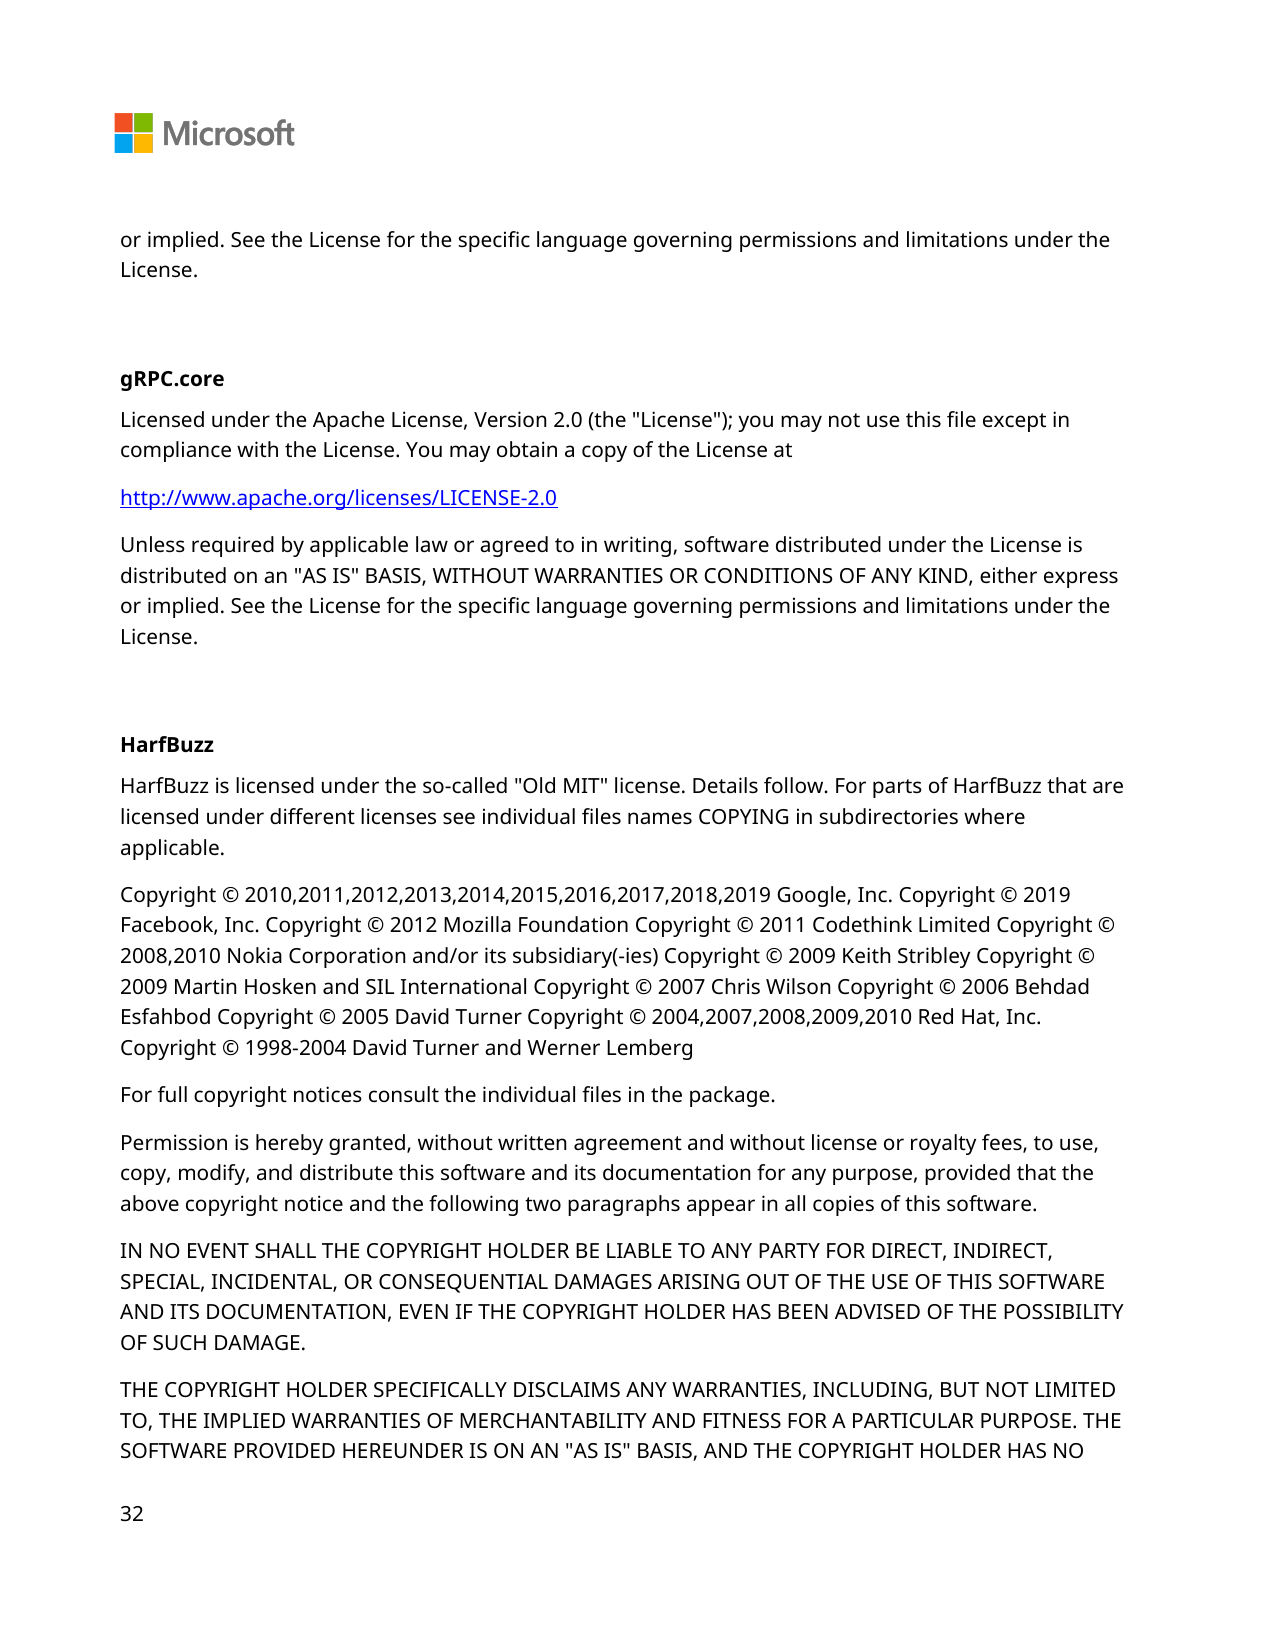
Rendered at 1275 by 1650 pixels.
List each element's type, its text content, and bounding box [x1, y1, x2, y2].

text HarfBuzz is licensed under the so-called "Old MIT" license. Details follow. For parts of HarfBuzz that are licensed under different licenses see individual files names COPYING in subdirectories where applicable. [120, 771, 1125, 861]
text IN NO EVENT SHALL THE COPYRIGHT HOLDER BE LIABLE TO ANY PARTY FOR DIRECT, INDIRECT, SPECIAL, INCIDENTAL, OR CONSEQUENTIAL DAMAGES ARISING OUT OF THE USE OF THIS SOFTWARE AND ITS DOCUMENTATION, EVEN IF THE COPYRIGHT HOLDER HAS BEEN ADVISED OF THE POSSIBILITY OF SUCH DAMAGE. [120, 1236, 1125, 1357]
picture [114, 113, 295, 153]
text Copyright © 2010,2011,2012,2013,2014,2015,2016,2017,2018,2019 Google, Inc. Copyright © 2019 Facebook, Inc. Copyright © 2012 Mozilla Foundation Copyright © 2011 Codethink Limited Copyright © 2008,2010 Nokia Corporation and/or its subsidiary(-ies) Copyright © 2009 Keith Stribley Copyright © 2009 Martin Hosken and SIL International Copyright © 2007 Chris Wilson Copyright © 2006 Behdad Esfahbod Copyright © 2005 David Turner Copyright © 2004,2007,2008,2009,2010 Red Hat, Inc. Copyright © 1998-2004 David Turner and Werner Lemberg [120, 880, 1125, 1062]
subtitle HarfBuzz [120, 728, 1125, 759]
text For full copyright notices consult the individual files in the package. [120, 1080, 1125, 1109]
text http://www.apache.org/licenses/LICENSE-2.0 [120, 483, 1125, 511]
text Permission is hereby granted, without written agreement and without license or royalty fees, to use, copy, modify, and distribute this software and its documentation for any purpose, provided that the above copyright notice and the following two paragraphs appear in all copies of this software. [120, 1128, 1125, 1217]
subtitle gRPC.core [120, 361, 1125, 392]
